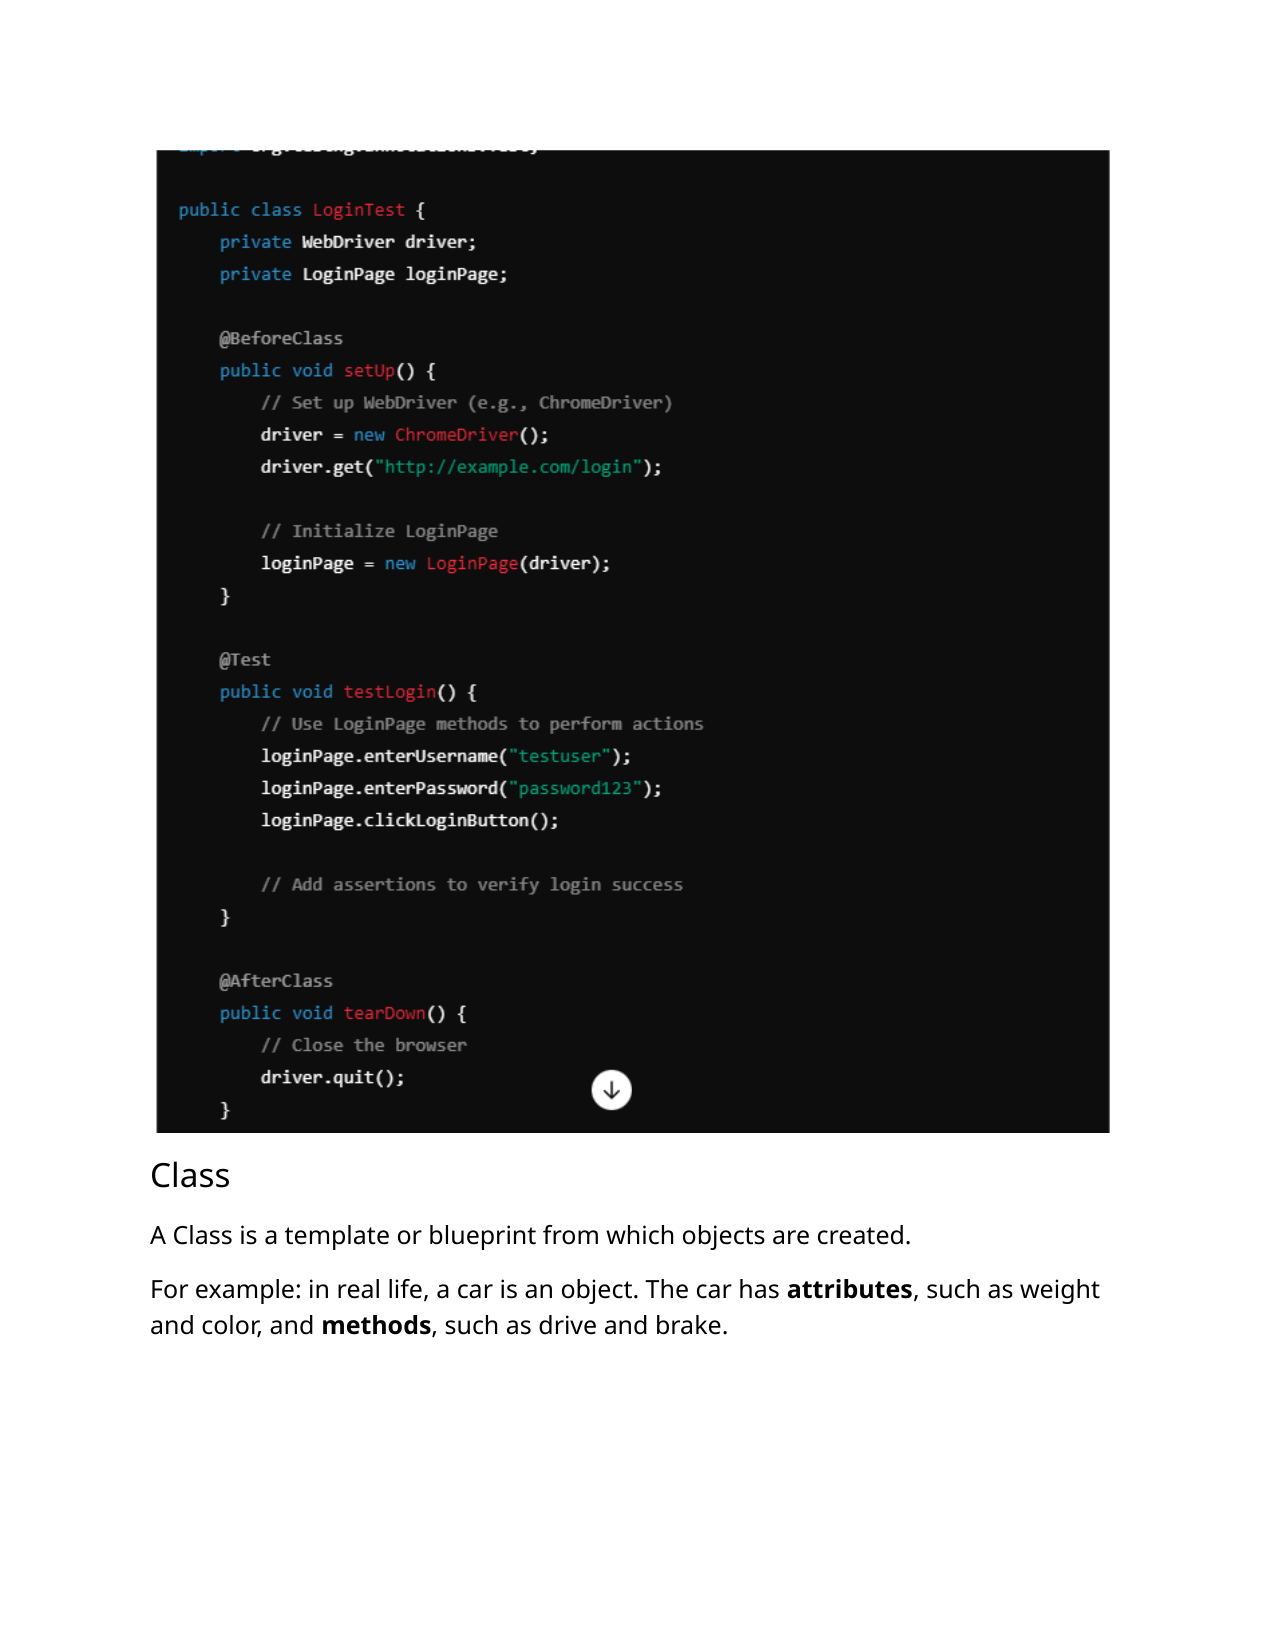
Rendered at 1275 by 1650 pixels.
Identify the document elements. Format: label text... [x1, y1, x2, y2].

text A Class is a template or blueprint from which objects are created. [150, 1218, 1125, 1252]
text For example: in real life, a car is an object. The car has attributes, such as weight and color, and methods, such as drive and brake. [150, 1271, 1125, 1342]
text Class [150, 1152, 1125, 1198]
picture [150, 150, 1125, 1133]
